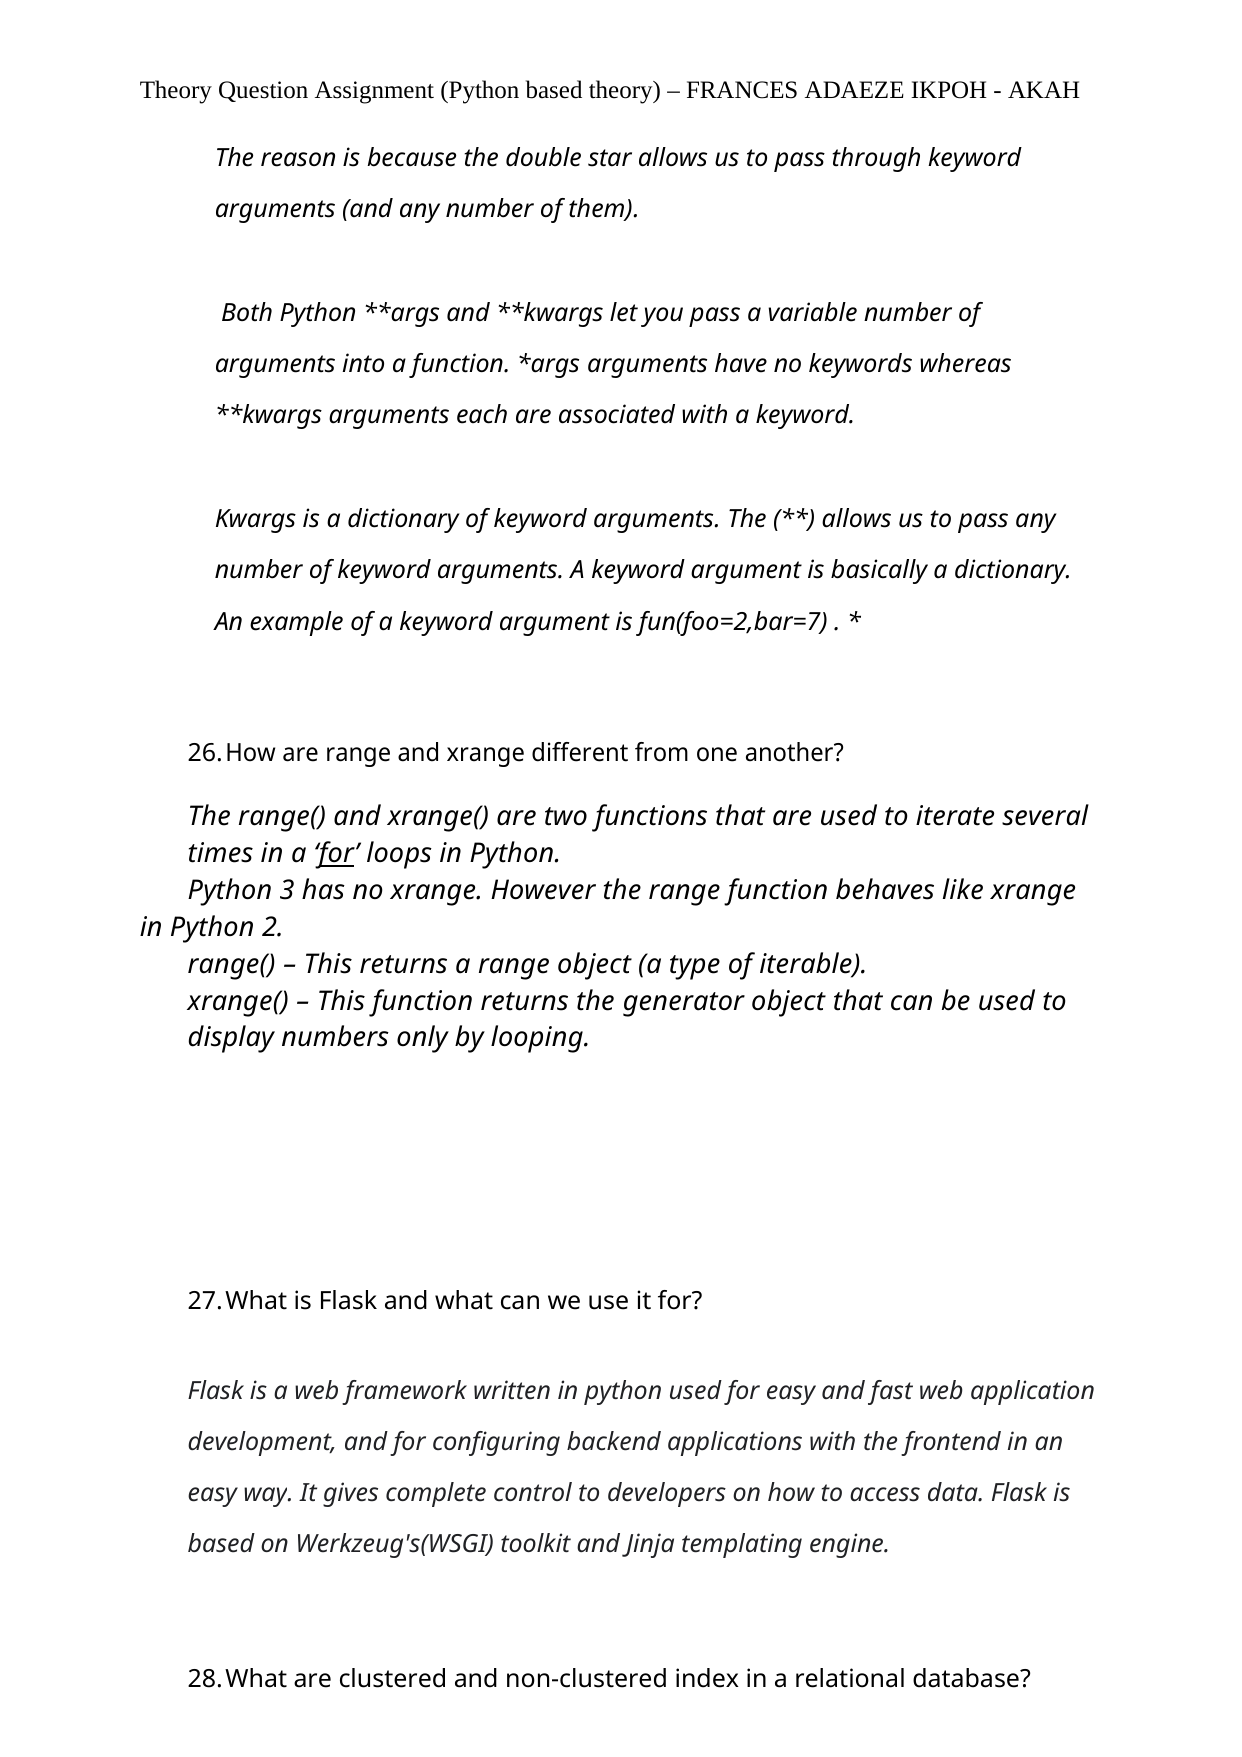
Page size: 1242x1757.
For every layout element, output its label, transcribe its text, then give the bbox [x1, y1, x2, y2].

list What is Flask and what can we use it for? [187, 1286, 1106, 1315]
text Flask is a web framework written in python used for easy and fast web application development, and for configuring backend applications with the frontend in an easy way. It gives complete control to developers on how to access data. Flask is based on Werkzeug's(WSGI) toolkit and Jinja templating engine. [187, 1373, 1106, 1560]
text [214, 139, 1106, 225]
text Kwargs is a dictionary of keyword arguments. The (**) allows us to pass any number of keyword arguments. A keyword argument is basically a dictionary. An example of a keyword argument is fun(foo=2,bar=7) . * [214, 501, 1106, 637]
text Python 3 has no xrange. However the range function behaves like xrange in Python 2. [139, 870, 1106, 944]
text Both Python **args and **kwargs let you pass a variable number of arguments into a function. *args arguments have no keywords whereas **kwargs arguments each are associated with a keyword. [214, 295, 1106, 431]
text xrange() – This function returns the generator object that can be used to display numbers only by looping. [187, 981, 1106, 1055]
text The range() and xrange() are two functions that are used to iterate several times in a ‘for’ loops in Python. [187, 797, 1106, 870]
list How are range and xrange different from one another? [187, 737, 1106, 767]
list What are clustered and non-clustered index in a relational database? [187, 1663, 1106, 1693]
text range() – This returns a range object (a type of iterable). [139, 944, 1106, 981]
